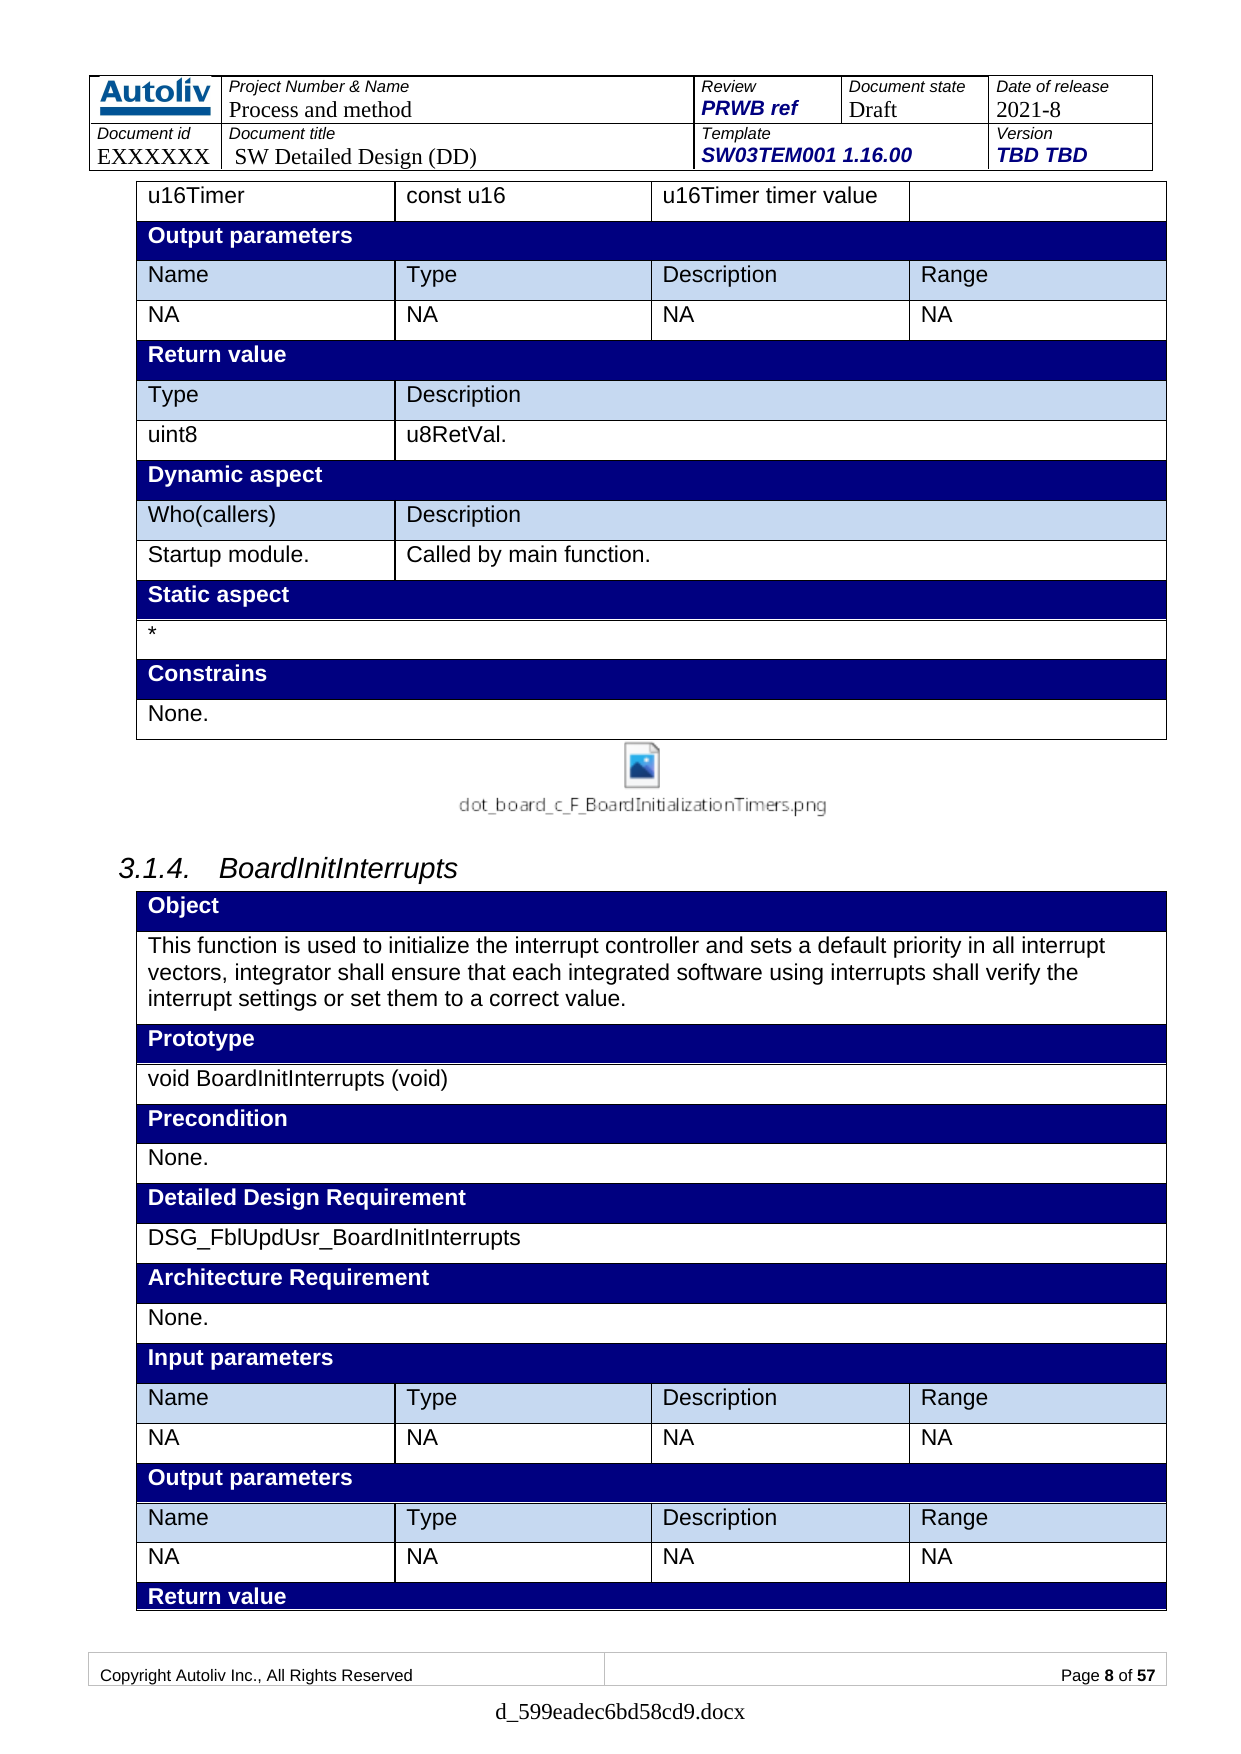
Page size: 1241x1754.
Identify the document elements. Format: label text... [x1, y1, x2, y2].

table_cell Type [396, 1504, 651, 1542]
table_cell const u16 [396, 182, 651, 221]
table_cell Description [396, 381, 1166, 420]
table_cell NA [652, 1424, 909, 1462]
table_cell Output parameters [137, 1464, 1166, 1502]
table_cell NA [396, 1424, 651, 1462]
table_cell None. [137, 1304, 1166, 1343]
table_cell Description [652, 1504, 909, 1542]
table_cell NA [396, 1543, 651, 1582]
table_cell Input parameters [137, 1344, 1166, 1383]
subtitle BoardInitInterrupts [118, 851, 1166, 885]
table_cell Detailed Design Requirement [137, 1184, 1166, 1223]
table_cell Constrains [137, 660, 1166, 699]
table_cell NA [137, 301, 394, 340]
table_cell Type [396, 261, 651, 300]
table_cell Return value [137, 341, 1166, 380]
table_cell Description [652, 261, 909, 300]
table_cell None. [137, 700, 1166, 739]
table_cell Range [910, 261, 1166, 300]
table_cell Type [396, 1384, 651, 1423]
table_cell uint8 [137, 421, 394, 460]
table_cell NA [910, 301, 1166, 340]
table_cell u16Timer [137, 182, 394, 221]
table_cell Prototype [137, 1025, 1166, 1063]
table_cell Name [137, 1384, 394, 1423]
table_cell DSG_FblUpdUsr_BoardInitInterrupts [137, 1224, 1166, 1263]
table_cell Called by main function. [396, 541, 1166, 579]
table_cell Range [910, 1504, 1166, 1542]
table_cell NA [652, 1543, 909, 1582]
table_cell Return value [137, 1583, 1166, 1609]
table_cell NA [910, 1543, 1166, 1582]
picture [99, 76, 212, 117]
table_cell Description [396, 501, 1166, 540]
table_cell NA [652, 301, 909, 340]
table_cell Startup module. [137, 541, 394, 579]
table_cell NA [137, 1543, 394, 1582]
table_cell Output parameters [137, 222, 1166, 260]
table_header Object [137, 892, 1166, 931]
table_cell [910, 182, 1166, 221]
table_cell NA [137, 1424, 394, 1462]
table_cell None. [137, 1144, 1166, 1183]
table_cell Name [137, 261, 394, 300]
table_cell Dynamic aspect [137, 461, 1166, 500]
table_cell This function is used to initialize the interrupt controller and sets a default priority in all interrupt vectors, integrator shall ensure that each integrated software using interrupts shall verify the interrupt settings or set them to a correct value. [137, 932, 1166, 1024]
table_cell NA [396, 301, 651, 340]
table_cell * [137, 621, 1166, 659]
table_cell Type [137, 381, 394, 420]
table_cell Range [910, 1384, 1166, 1423]
table_cell u16Timer timer value [652, 182, 909, 221]
table_cell Precondition [137, 1105, 1166, 1143]
table_cell Architecture Requirement [137, 1264, 1166, 1303]
table_cell void BoardInitInterrupts (void) [137, 1065, 1166, 1103]
table_cell u8RetVal. [396, 421, 1166, 460]
table_cell Static aspect [137, 581, 1166, 619]
table_cell NA [910, 1424, 1166, 1462]
table_cell Name [137, 1504, 394, 1542]
table_cell Who(callers) [137, 501, 394, 540]
table_cell Description [652, 1384, 909, 1423]
